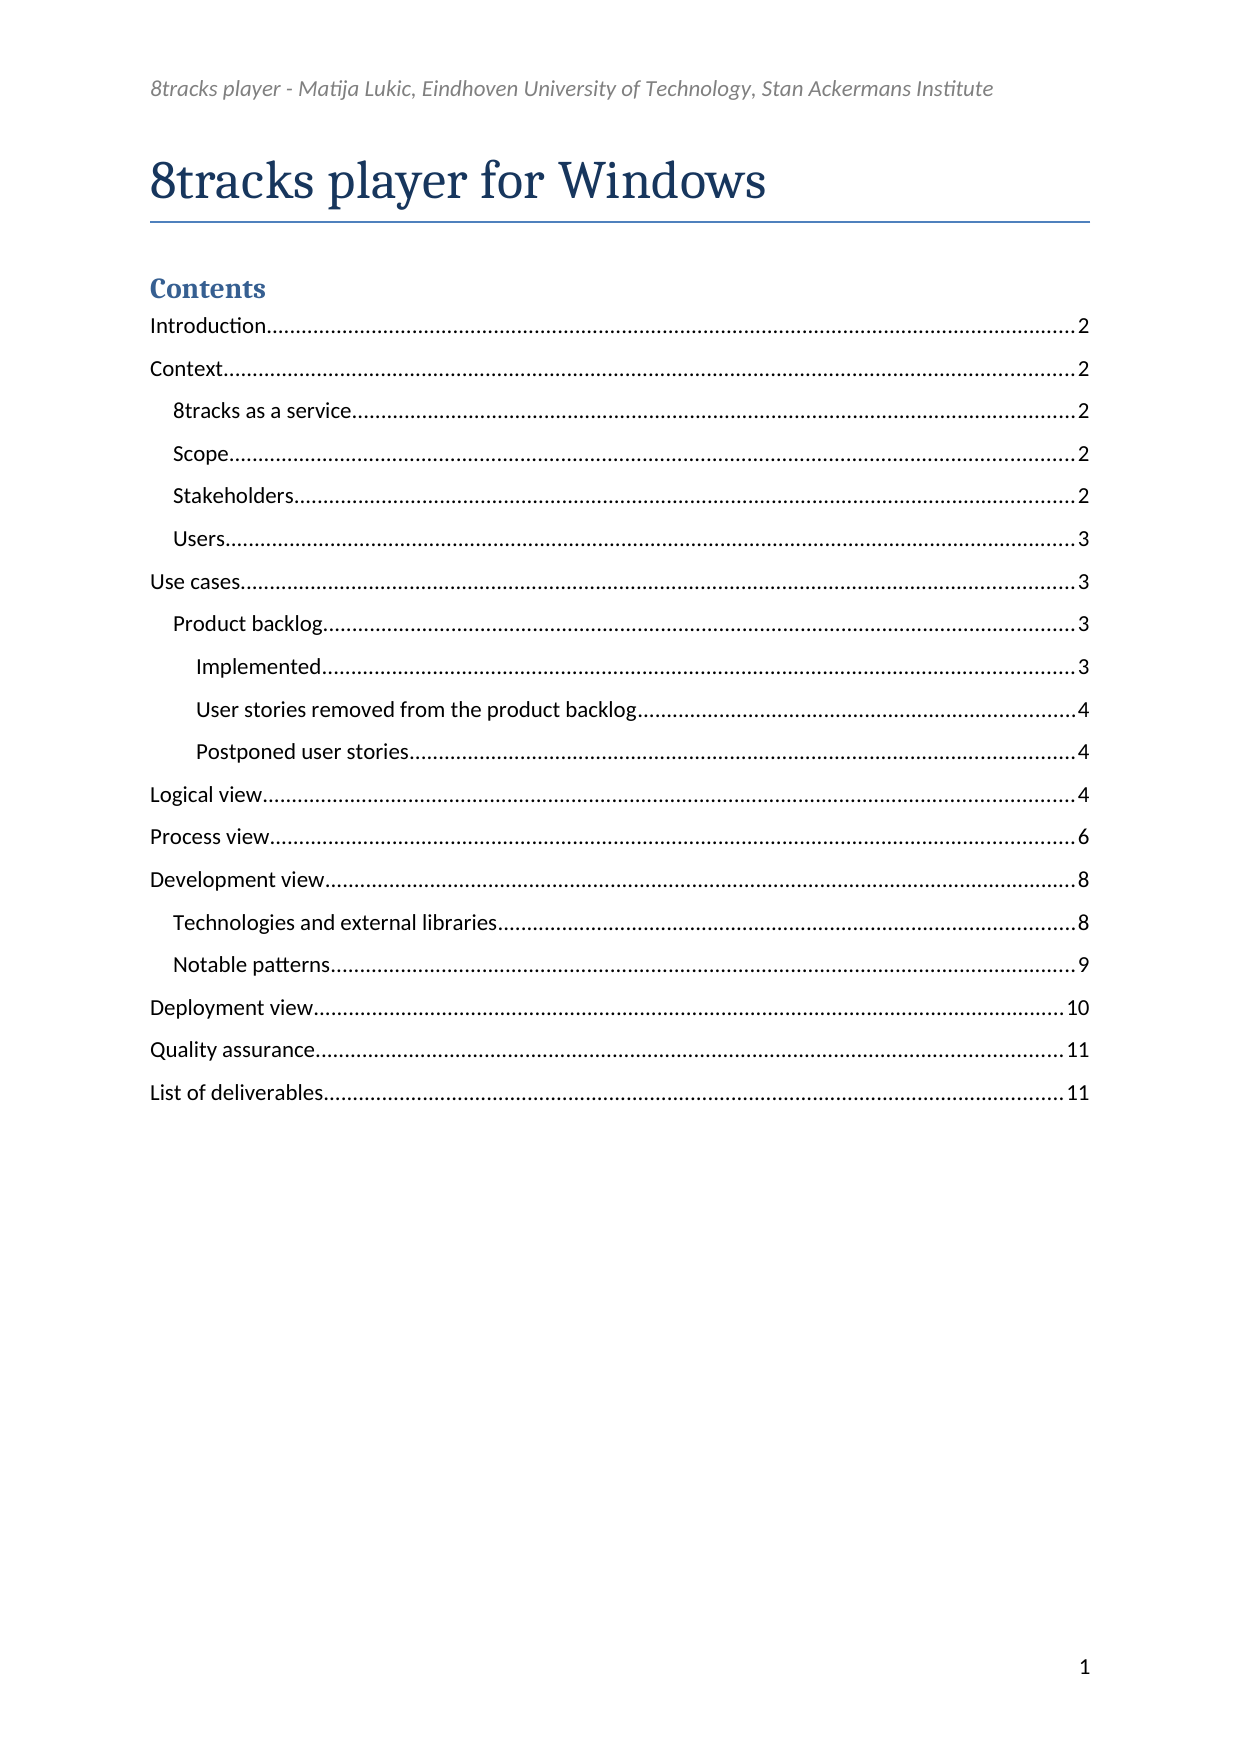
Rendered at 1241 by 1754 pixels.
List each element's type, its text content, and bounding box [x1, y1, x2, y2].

title 8tracks player for Windows [150, 150, 1090, 221]
